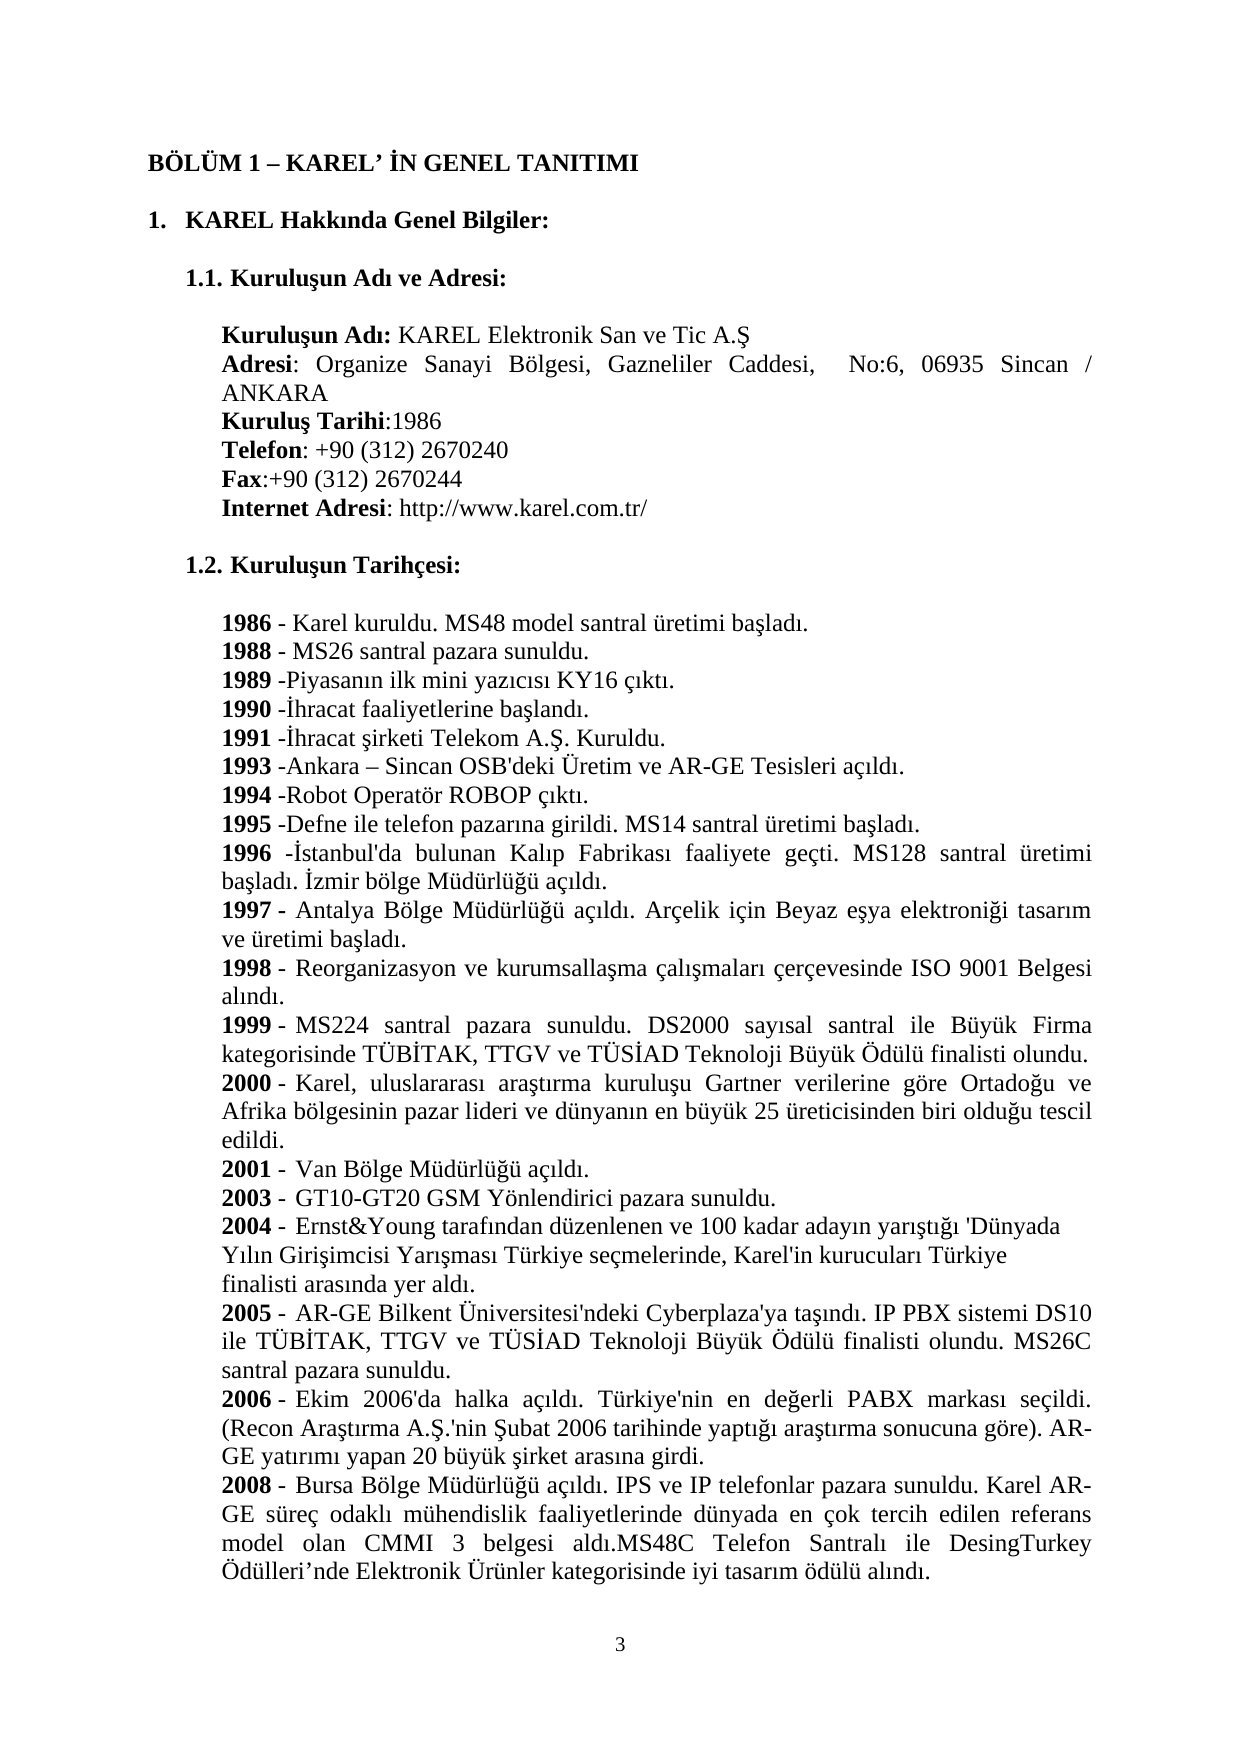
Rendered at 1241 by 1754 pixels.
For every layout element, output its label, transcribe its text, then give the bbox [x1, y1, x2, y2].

list Kuruluşun Adı ve Adresi: [185, 263, 1093, 291]
text 2005 - AR-GE Bilkent Üniversitesi'ndeki Cyberplaza'ya taşındı. IP PBX sistemi DS10 ile TÜBİTAK, TTGV ve TÜSİAD Teknoloji Büyük Ödülü finalisti olundu. MS26C santral pazara sunuldu. [221, 1298, 1093, 1384]
text 2004 - Ernst&Young tarafından düzenlenen ve 100 kadar adayın yarıştığı 'Dünyada [221, 1211, 1093, 1240]
text 1986 - Karel kuruldu. MS48 model santral üretimi başladı. [221, 608, 1093, 636]
text 2008 - Bursa Bölge Müdürlüğü açıldı. IPS ve IP telefonlar pazara sunuldu. Karel AR-GE süreç odaklı mühendislik faaliyetlerinde dünyada en çok tercih edilen referans model olan CMMI 3 belgesi aldı.MS48C Telefon Santralı ile DesingTurkey Ödülleri’nde Elektronik Ürünler kategorisinde iyi tasarım ödülü alındı. [221, 1470, 1093, 1585]
text Fax:+90 (312) 2670244 [148, 464, 1093, 493]
text 2003 - GT10-GT20 GSM Yönlendirici pazara sunuldu. [221, 1183, 1093, 1211]
text Kuruluş Tarihi:1986 [148, 406, 1093, 435]
text 1995 -Defne ile telefon pazarına girildi. MS14 santral üretimi başladı. [221, 809, 1093, 838]
text 1998 - Reorganizasyon ve kurumsallaşma çalışmaları çerçevesinde ISO 9001 Belgesi alındı. [221, 953, 1093, 1010]
text 1989 -Piyasanın ilk mini yazıcısı KY16 çıktı. [221, 665, 1093, 694]
text 2001 - Van Bölge Müdürlüğü açıldı. [221, 1154, 1093, 1183]
text 1991 -İhracat şirketi Telekom A.Ş. Kuruldu. [221, 723, 1093, 751]
text 1999 - MS224 santral pazara sunuldu. DS2000 sayısal santral ile Büyük Firma kategorisinde TÜBİTAK, TTGV ve TÜSİAD Teknoloji Büyük Ödülü finalisti olundu. [221, 1010, 1093, 1068]
list Kuruluşun Tarihçesi: [185, 550, 1093, 579]
list KAREL Hakkında Genel Bilgiler: [148, 205, 1093, 234]
text Yılın Girişimcisi Yarışması Türkiye seçmelerinde, Karel'in kurucuları Türkiye [221, 1240, 1093, 1269]
text 2000 - Karel, uluslararası araştırma kuruluşu Gartner verilerine göre Ortadoğu ve Afrika bölgesinin pazar lideri ve dünyanın en büyük 25 üreticisinden biri olduğu tescil edildi. [221, 1068, 1093, 1154]
text Kuruluşun Adı: KAREL Elektronik San ve Tic A.Ş [148, 320, 1093, 349]
text Internet Adresi: http://www.karel.com.tr/ [148, 493, 1093, 521]
text 1997 - Antalya Bölge Müdürlüğü açıldı. Arçelik için Beyaz eşya elektroniği tasarım ve üretimi başladı. [221, 895, 1093, 953]
text Telefon: +90 (312) 2670240 [148, 435, 1093, 464]
text 1993 -Ankara – Sincan OSB'deki Üretim ve AR-GE Tesisleri açıldı. [221, 751, 1093, 780]
text 1996 -İstanbul'da bulunan Kalıp Fabrikası faaliyete geçti. MS128 santral üretimi başladı. İzmir bölge Müdürlüğü açıldı. [221, 838, 1093, 895]
text finalisti arasında yer aldı. [221, 1269, 1093, 1298]
text Adresi: Organize Sanayi Bölgesi, Gazneliler Caddesi, No:6, 06935 Sincan / ANKARA [221, 349, 1093, 406]
text 1994 -Robot Operatör ROBOP çıktı. [221, 780, 1093, 809]
text 1990 -İhracat faaliyetlerine başlandı. [221, 694, 1093, 723]
title BÖLÜM 1 – KAREL’ İN GENEL TANITIMI [148, 148, 1093, 176]
text 1988 - MS26 santral pazara sunuldu. [221, 636, 1093, 665]
text 2006 - Ekim 2006'da halka açıldı. Türkiye'nin en değerli PABX markası seçildi. (Recon Araştırma A.Ş.'nin Şubat 2006 tarihinde yaptığı araştırma sonucuna göre). AR-GE yatırımı yapan 20 büyük şirket arasına girdi. [221, 1384, 1093, 1470]
